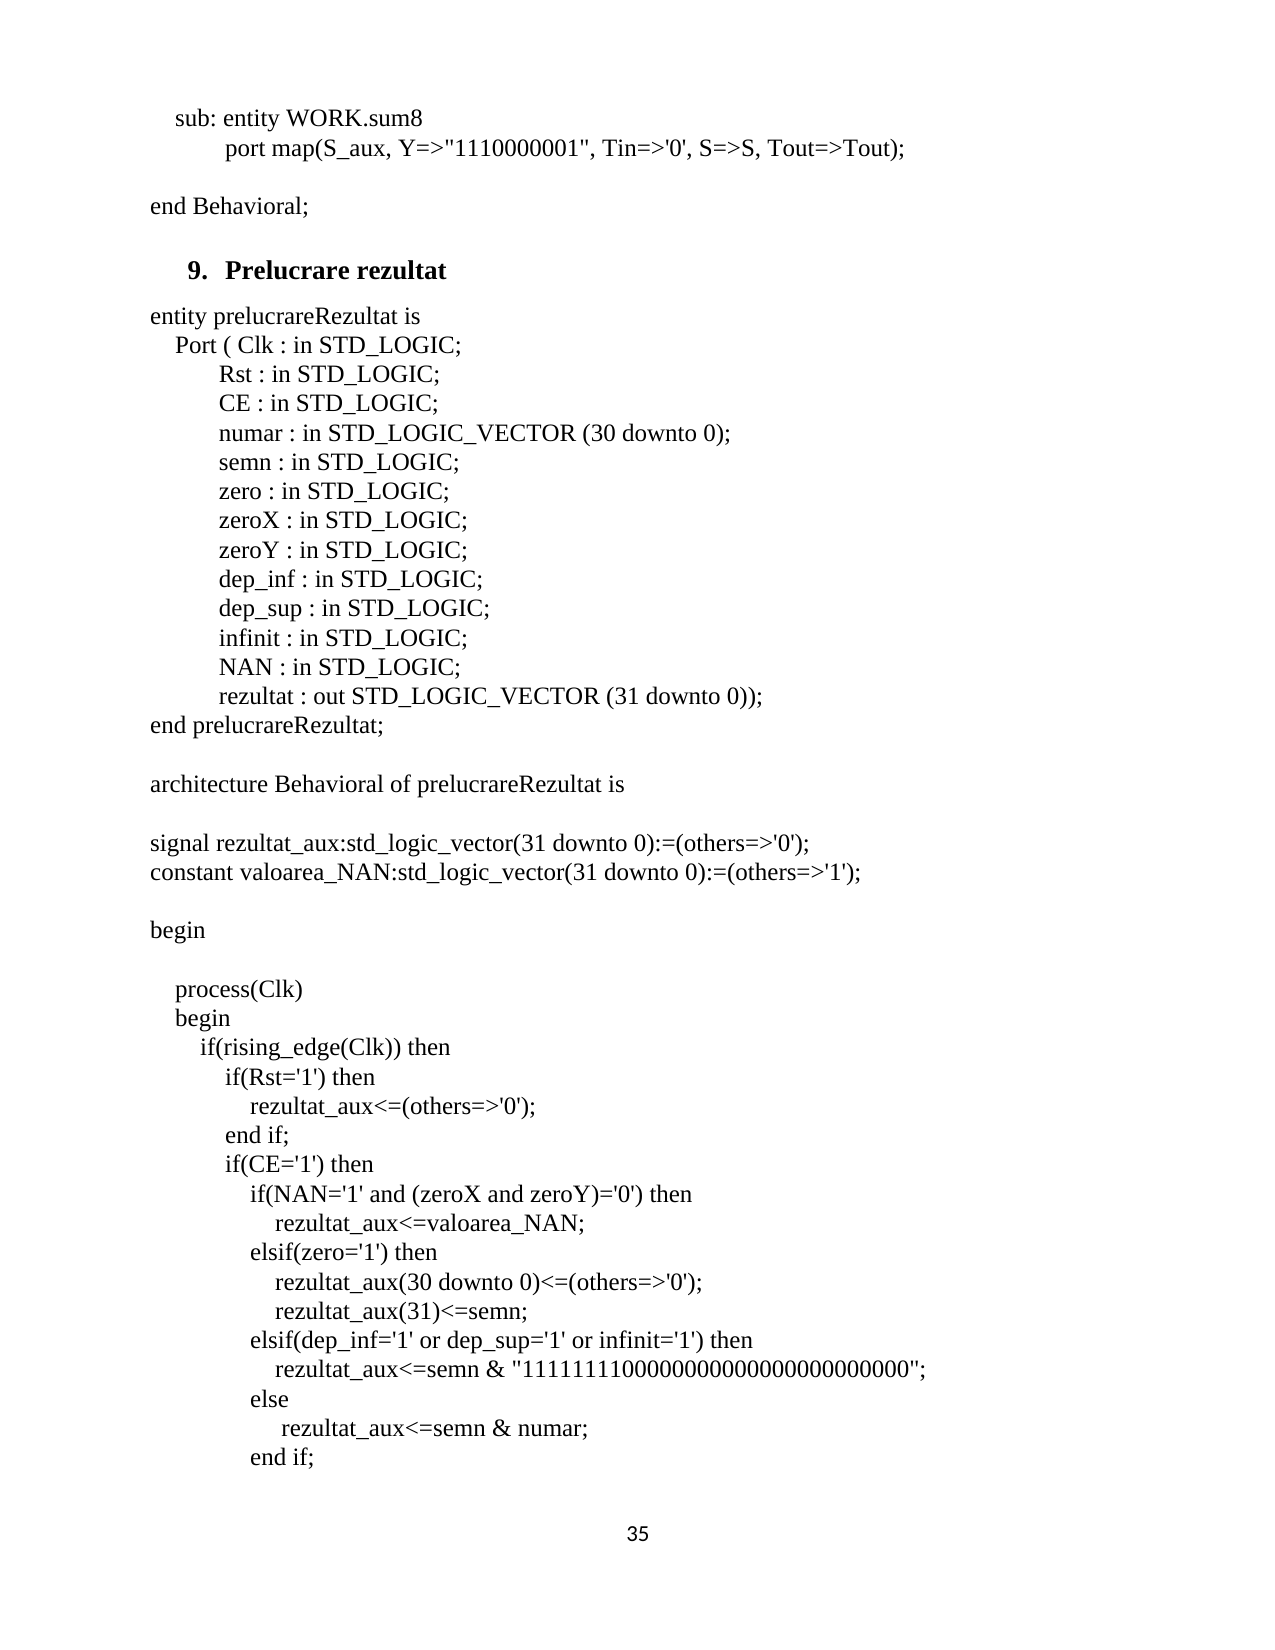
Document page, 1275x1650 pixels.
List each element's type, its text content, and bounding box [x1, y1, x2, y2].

text architecture Behavioral of prelucrareRezultat is [150, 769, 1125, 798]
text Rst : in STD_LOGIC; [150, 359, 1125, 388]
text rezultat_aux(31)<=semn; [150, 1296, 1125, 1325]
text rezultat_aux<=semn & "1111111100000000000000000000000"; [150, 1354, 1125, 1383]
text begin [150, 915, 1125, 944]
text dep_inf : in STD_LOGIC; [150, 564, 1125, 593]
text end prelucrareRezultat; [150, 711, 1125, 739]
text end Behavioral; [150, 191, 1125, 220]
text else [150, 1384, 1125, 1412]
text if(rising_edge(Clk)) then [150, 1032, 1125, 1061]
text rezultat_aux<=semn & numar; [150, 1413, 1125, 1442]
text infinit : in STD_LOGIC; [150, 623, 1125, 651]
text rezultat_aux<=(others=>'0'); [150, 1091, 1125, 1120]
subtitle Prelucrare rezultat [187, 254, 1125, 285]
text end if; [150, 1120, 1125, 1149]
text end if; [150, 1442, 1125, 1471]
text entity prelucrareRezultat is [150, 301, 1125, 329]
text if(NAN='1' and (zeroX and zeroY)='0') then [150, 1179, 1125, 1208]
text rezultat_aux<=valoarea_NAN; [150, 1208, 1125, 1237]
text elsif(dep_inf='1' or dep_sup='1' or infinit='1') then [150, 1325, 1125, 1354]
text elsif(zero='1') then [150, 1237, 1125, 1266]
text constant valoarea_NAN:std_logic_vector(31 downto 0):=(others=>'1'); [150, 857, 1125, 886]
text zeroX : in STD_LOGIC; [150, 506, 1125, 534]
text dep_sup : in STD_LOGIC; [150, 593, 1125, 622]
text begin [150, 1003, 1125, 1032]
text NAN : in STD_LOGIC; [150, 652, 1125, 681]
text process(Clk) [150, 974, 1125, 1003]
text if(CE='1') then [150, 1149, 1125, 1178]
text semn : in STD_LOGIC; [150, 447, 1125, 476]
text Port ( Clk : in STD_LOGIC; [150, 330, 1125, 359]
text sub: entity WORK.sum8 [150, 103, 1125, 132]
text if(Rst='1') then [150, 1062, 1125, 1091]
text zeroY : in STD_LOGIC; [150, 535, 1125, 564]
text CE : in STD_LOGIC; [150, 388, 1125, 417]
text port map(S_aux, Y=>"1110000001", Tin=>'0', S=>S, Tout=>Tout); [150, 133, 1125, 162]
text rezultat_aux(30 downto 0)<=(others=>'0'); [150, 1267, 1125, 1295]
text zero : in STD_LOGIC; [150, 476, 1125, 505]
text signal rezultat_aux:std_logic_vector(31 downto 0):=(others=>'0'); [150, 828, 1125, 856]
text rezultat : out STD_LOGIC_VECTOR (31 downto 0)); [150, 681, 1125, 710]
text numar : in STD_LOGIC_VECTOR (30 downto 0); [150, 418, 1125, 447]
